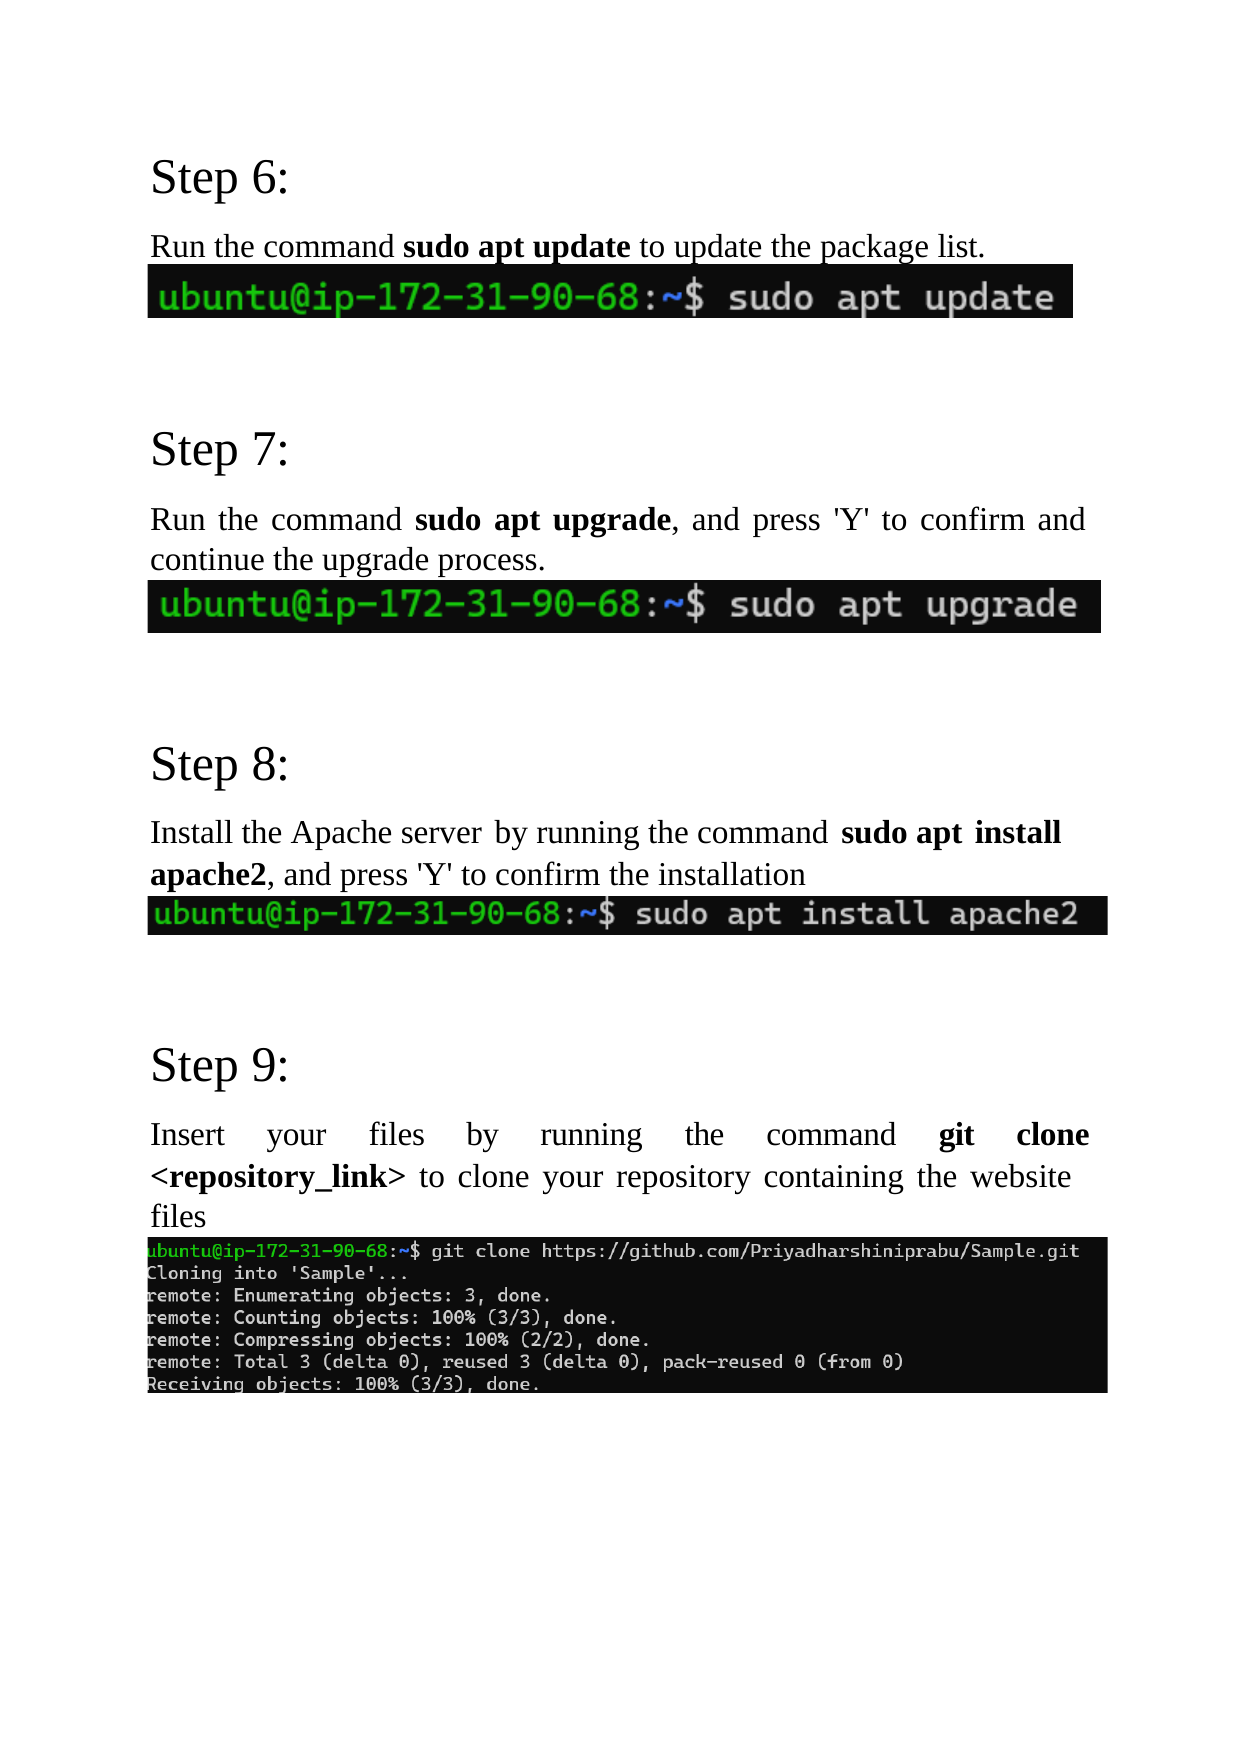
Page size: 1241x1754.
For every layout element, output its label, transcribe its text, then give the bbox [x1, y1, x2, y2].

subtitle Step 8: [150, 733, 1107, 791]
text <repository_link> to clone your repository containing the website files [150, 1156, 1107, 1235]
subtitle Step 6: [150, 147, 1107, 204]
text Insert your files by running the command git clone [150, 1115, 1107, 1153]
text Run the command sudo apt upgrade, and press 'Y' to confirm and continue the upgrade process. [150, 499, 1107, 578]
text Run the command sudo apt update to update the package list. [150, 226, 1107, 264]
picture [147, 1237, 1108, 1393]
picture [147, 580, 1101, 633]
text Install the Apache server by running the command sudo apt install apache2, and press 'Y' to confirm the installation [150, 813, 1107, 892]
picture [147, 896, 1108, 935]
picture [147, 264, 1073, 318]
subtitle Step 7: [150, 419, 1107, 477]
subtitle Step 9: [150, 1035, 1107, 1093]
